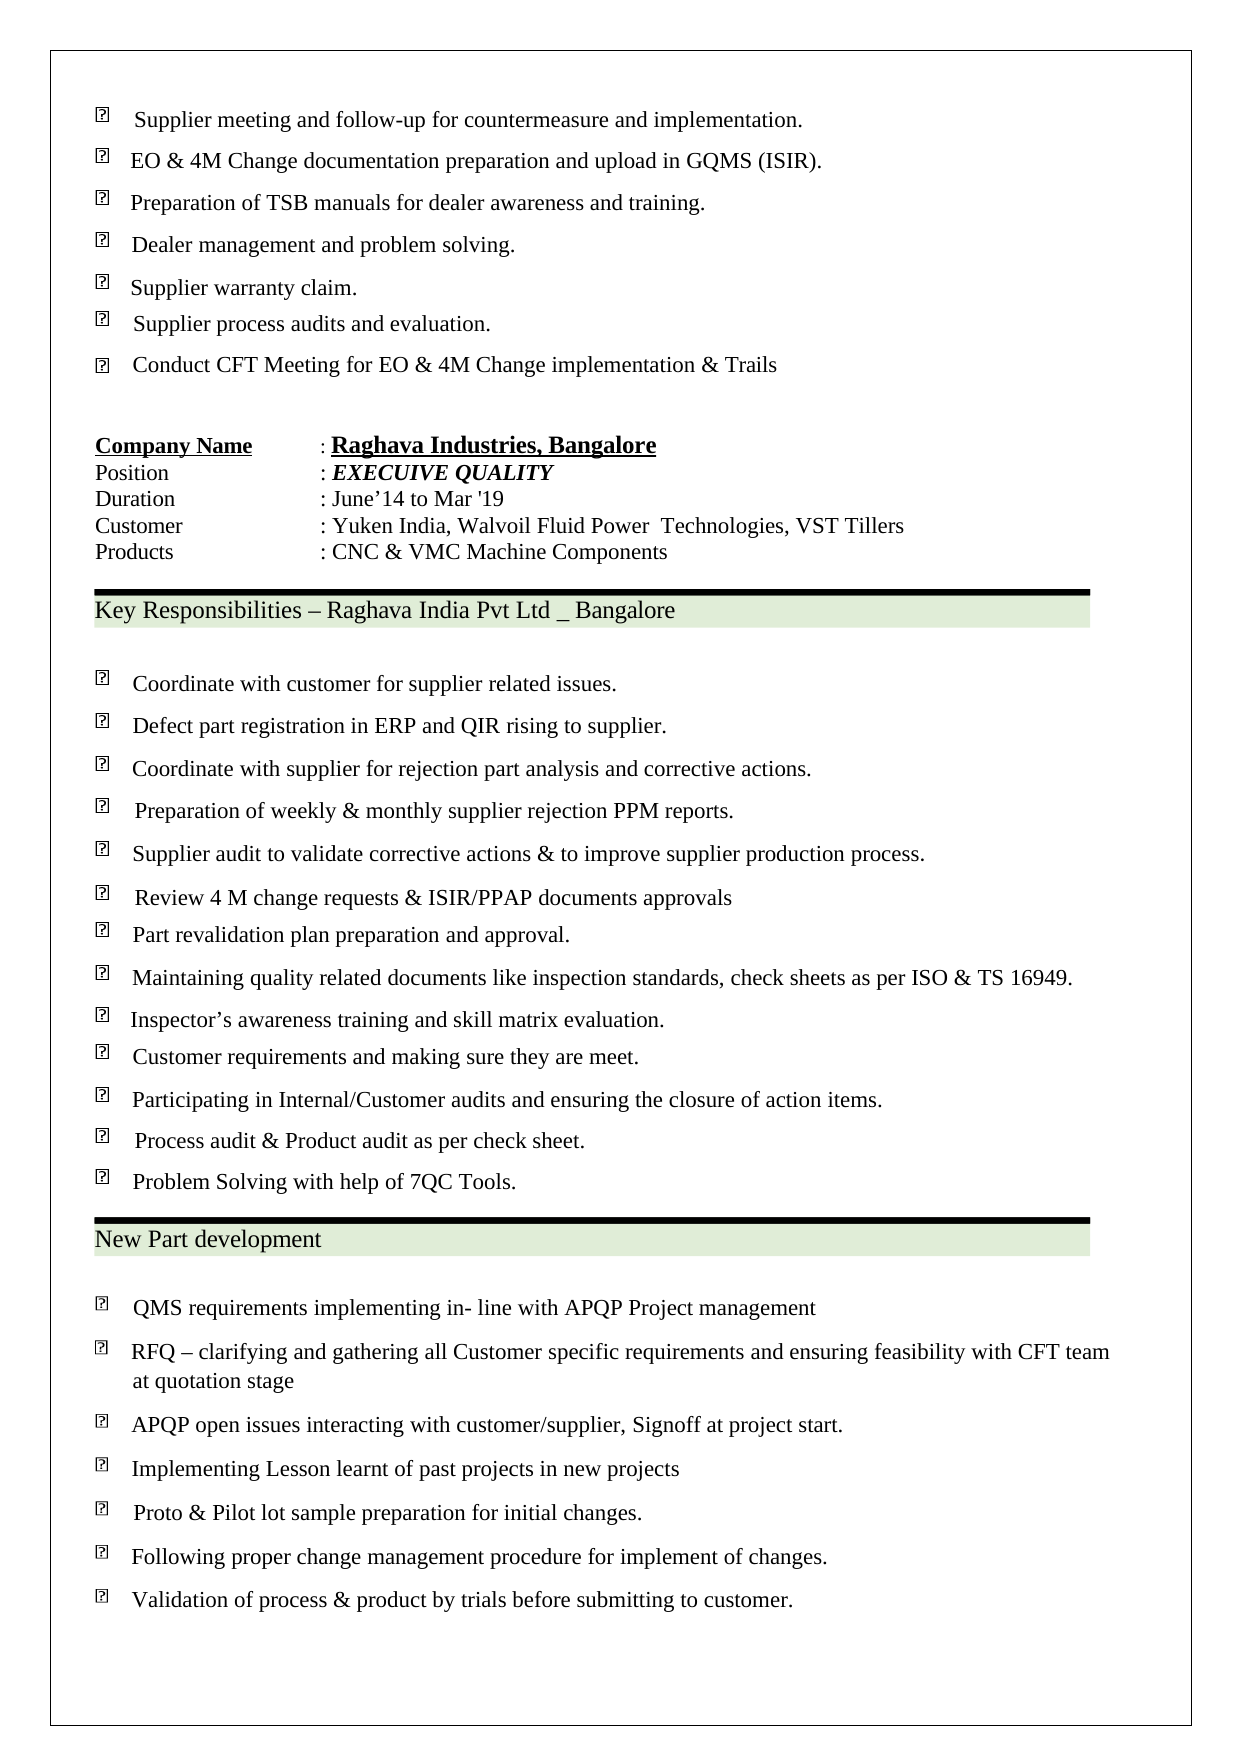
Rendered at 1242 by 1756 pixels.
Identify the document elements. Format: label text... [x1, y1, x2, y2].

text Dealer management and problem solving. Supplier warranty claim. [95, 225, 540, 300]
picture [95, 267, 125, 295]
picture [95, 99, 125, 128]
text Position : EXECUIVE QUALITY [95, 459, 1123, 485]
picture [95, 833, 125, 862]
text Customer requirements and making sure they are meet. [95, 1042, 1123, 1070]
text Participating in Internal/Customer audits and ensuring the closure of action items. Process audit & Product audit as per check sheet. [95, 1079, 891, 1153]
picture [95, 877, 125, 906]
picture [95, 1495, 122, 1521]
text Company Name : Raghava Industries, Bangalore [95, 430, 1123, 459]
picture [95, 999, 125, 1028]
text Supplier meeting and follow-up for countermeasure and implementation. EO & 4M Change documentation preparation and upload in GQMS (ISIR). Preparation of TSB manuals for dealer awareness and training. [95, 99, 831, 216]
picture [95, 1161, 125, 1190]
picture [95, 1538, 122, 1564]
picture [95, 1079, 125, 1108]
text Problem Solving with help of 7QC Tools. [95, 1162, 1123, 1195]
picture [95, 1120, 125, 1149]
picture [95, 1582, 122, 1608]
text Following proper change management procedure for implement of changes. Validation of process & product by trials before submitting to customer. [95, 1539, 831, 1612]
text Supplier audit to validate corrective actions & to improve supplier production process. Review 4 M change requests & ISIR/PPAP documents approvals [95, 833, 949, 911]
text Defect part registration in ERP and QIR rising to supplier. [95, 706, 1123, 739]
picture [95, 141, 125, 169]
picture [95, 1036, 125, 1065]
picture [95, 914, 125, 943]
text Coordinate with customer for supplier related issues. [95, 663, 1123, 696]
text Customer : Yuken India, Walvoil Fluid Power Technologies, VST Tillers [95, 512, 1123, 538]
picture [95, 224, 125, 253]
picture [95, 303, 125, 332]
picture [95, 662, 125, 691]
text Products : CNC & VMC Machine Components [95, 538, 1123, 565]
picture [95, 790, 125, 819]
picture [95, 1333, 122, 1360]
picture [95, 748, 125, 777]
text Duration : June’14 to Mar '19 [95, 486, 1123, 512]
picture [95, 1450, 122, 1477]
text Maintaining quality related documents like inspection standards, check sheets as per ISO & TS 16949. Inspector’s awareness training and skill matrix evaluation. [95, 957, 1094, 1033]
picture [95, 957, 125, 986]
text Part revalidation plan preparation and approval. [95, 921, 1123, 948]
picture [95, 706, 125, 734]
text RFQ – clarifying and gathering all Customer specific requirements and ensuring feasibility with CFT team at quotation stage [95, 1334, 1121, 1393]
picture [95, 1407, 122, 1433]
text APQP open issues interacting with customer/supplier, Signoff at project start. Implementing Lesson learnt of past projects in new projects [95, 1407, 865, 1481]
text QMS requirements implementing in- line with APQP Project management [95, 1290, 1123, 1320]
picture [95, 1290, 122, 1316]
text Coordinate with supplier for rejection part analysis and corrective actions. Preparation of weekly & monthly supplier rejection PPM reports. [95, 748, 831, 824]
text Supplier process audits and evaluation. [95, 309, 1123, 337]
text Conduct CFT Meeting for EO & 4M Change implementation & Trails [132, 351, 1123, 378]
picture [95, 350, 125, 379]
picture [95, 182, 125, 211]
text Proto & Pilot lot sample preparation for initial changes. [95, 1495, 1123, 1525]
